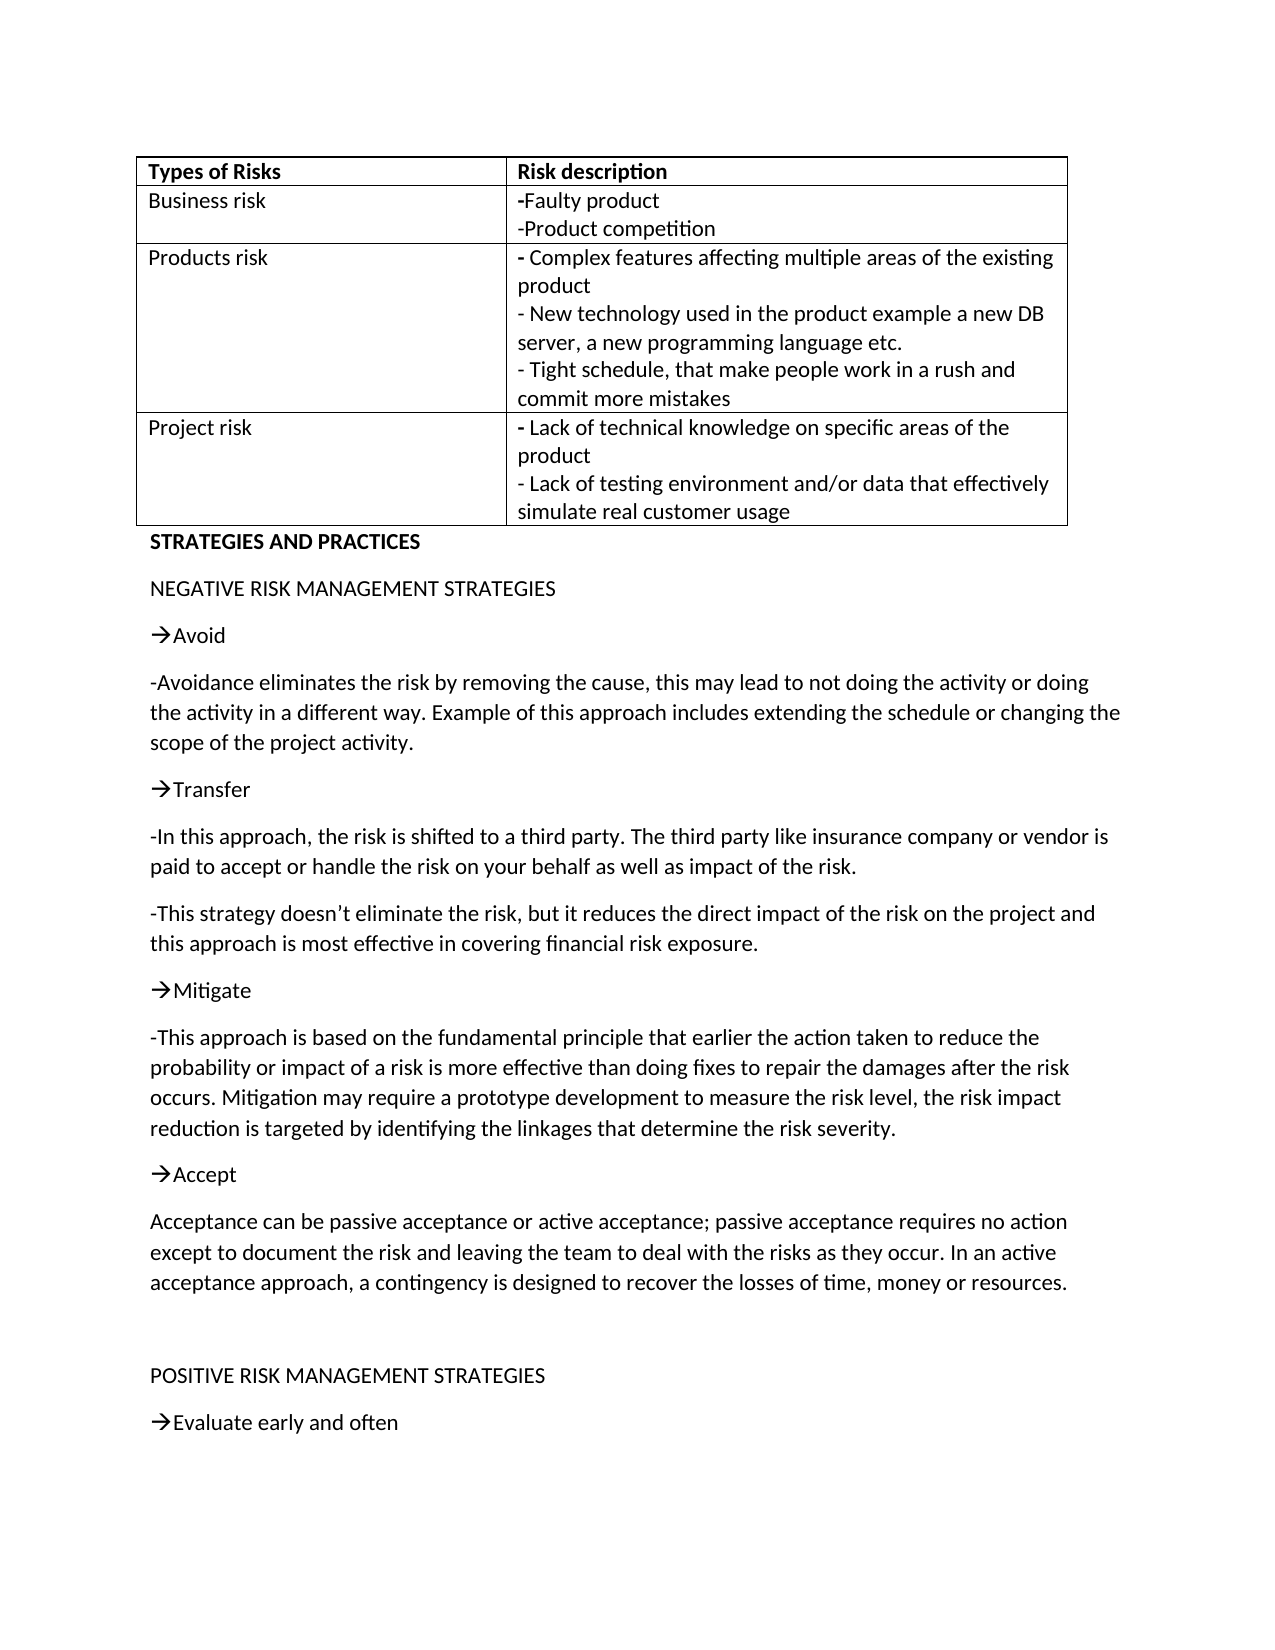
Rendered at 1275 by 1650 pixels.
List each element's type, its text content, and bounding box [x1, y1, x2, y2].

table_cell -Faulty product -Product competition [507, 186, 1067, 242]
table_header Types of Risks [137, 158, 506, 185]
text Mitigate [150, 976, 1125, 1004]
text NEGATIVE RISK MANAGEMENT STRATEGIES [150, 574, 1125, 602]
text -This approach is based on the fundamental principle that earlier the action taken to reduce the probability or impact of a risk is more effective than doing fixes to repair the damages after the risk occurs. Mitigation may require a prototype development to measure the risk level, the risk impact reduction is targeted by identifying the linkages that determine the risk severity. [150, 1023, 1125, 1142]
table_header Risk description [507, 158, 1067, 185]
text STRATEGIES AND PRACTICES [150, 244, 1125, 555]
text Transfer [150, 775, 1125, 803]
table_cell Project risk [137, 413, 506, 525]
text Avoid [150, 621, 1125, 649]
text -This strategy doesn’t eliminate the risk, but it reduces the direct impact of the risk on the project and this approach is most effective in covering financial risk exposure. [150, 899, 1125, 957]
table_cell - Complex features affecting multiple areas of the existing product - New technology used in the product example a new DB server, a new programming language etc. - Tight schedule, that make people work in a rush and commit more mistakes [507, 244, 1067, 412]
text Accept [150, 1161, 1125, 1188]
text POSITIVE RISK MANAGEMENT STRATEGIES [150, 1362, 1125, 1389]
text Acceptance can be passive acceptance or active acceptance; passive acceptance requires no action except to document the risk and leaving the team to deal with the risks as they occur. In an active acceptance approach, a contingency is designed to recover the losses of time, money or resources. [150, 1207, 1125, 1296]
table_cell Business risk [137, 186, 506, 242]
table_cell Products risk [137, 244, 506, 412]
text Evaluate early and often [150, 1408, 1125, 1436]
text -Avoidance eliminates the risk by removing the cause, this may lead to not doing the activity or doing the activity in a different way. Example of this approach includes extending the schedule or changing the scope of the project activity. [150, 668, 1125, 756]
text -In this approach, the risk is shifted to a third party. The third party like insurance company or vendor is paid to accept or handle the risk on your behalf as well as impact of the risk. [150, 822, 1125, 880]
table_cell - Lack of technical knowledge on specific areas of the product - Lack of testing environment and/or data that effectively simulate real customer usage [507, 413, 1067, 525]
